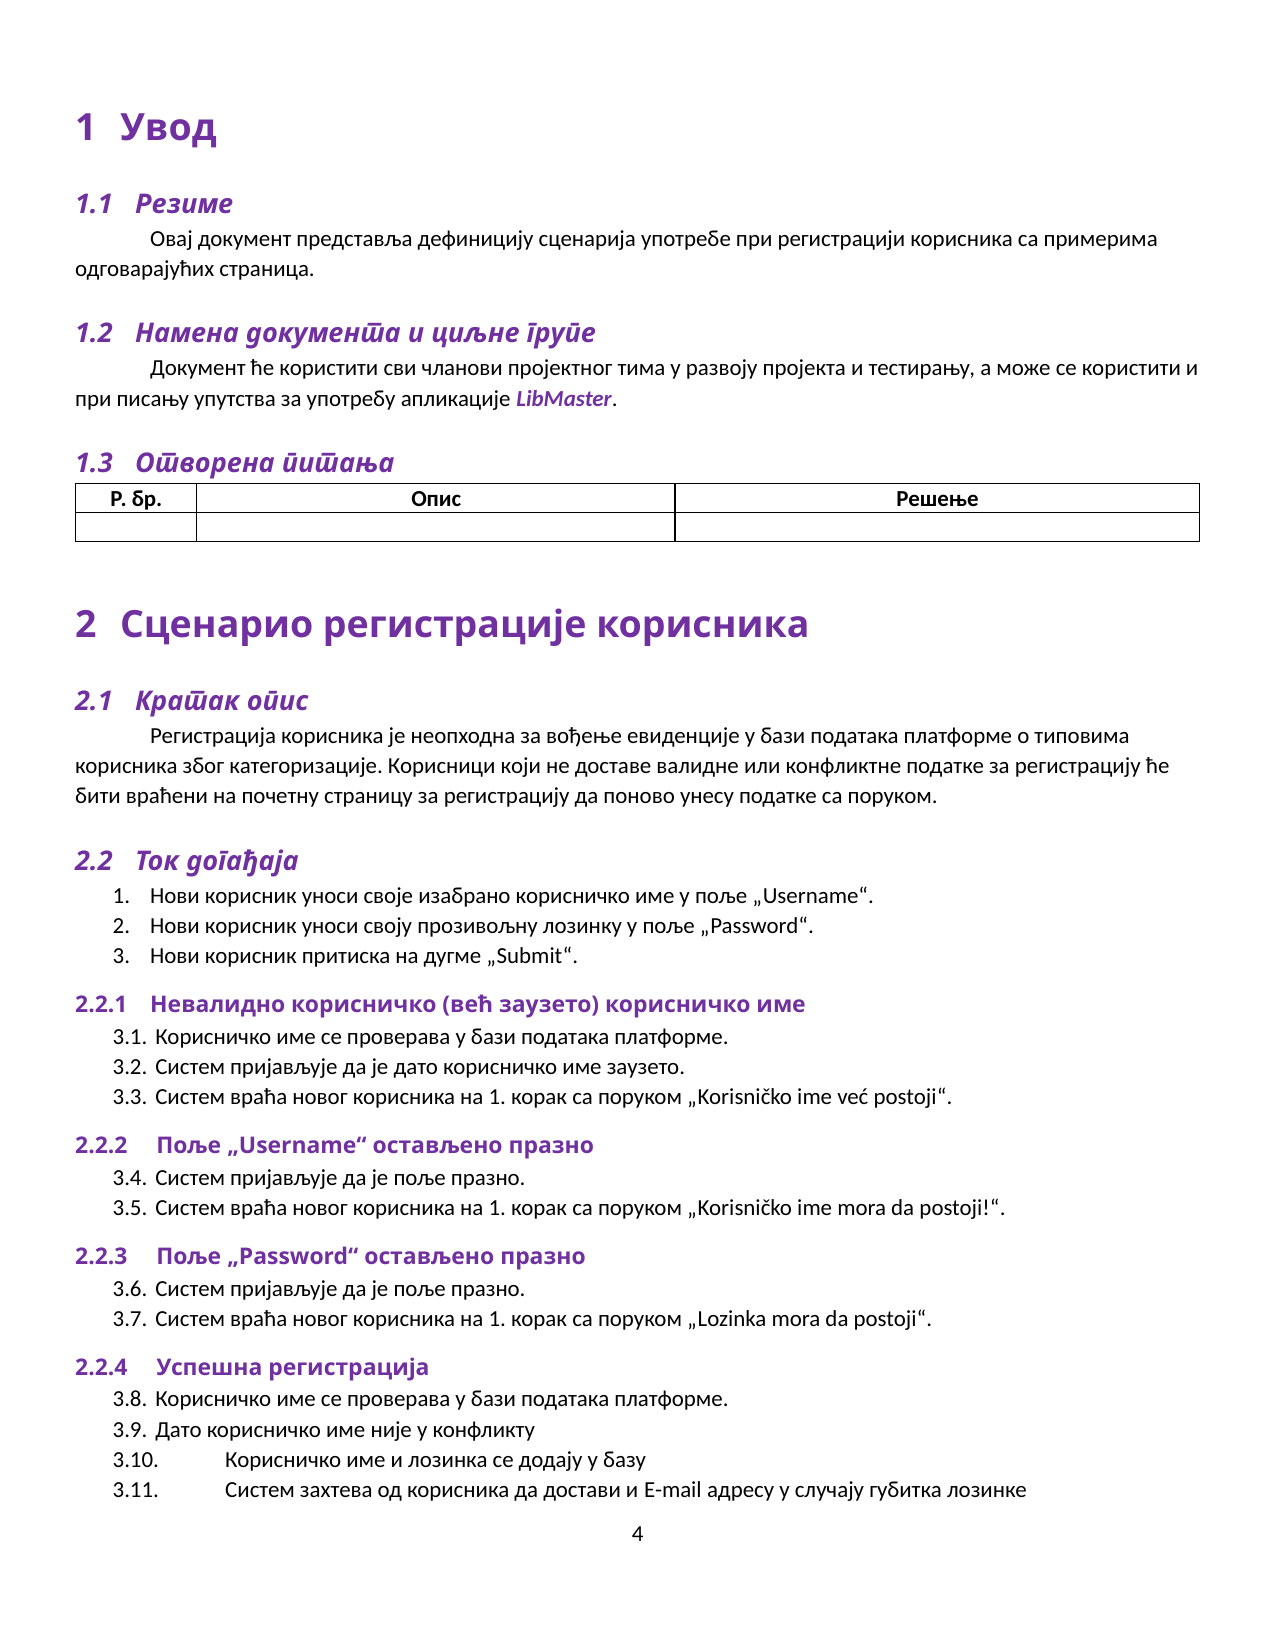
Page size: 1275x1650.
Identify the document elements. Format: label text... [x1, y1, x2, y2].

list Систем пријављује да је поље празно. [112, 1274, 1200, 1302]
subtitle Ток догађаја [75, 841, 1200, 878]
list Корисничко име се проверава у бази података платформе. [112, 1384, 1200, 1413]
subtitle Невалидно корисничко (већ заузето) корисничко име [75, 988, 1200, 1019]
list Нови корисник уноси своје изабрано корисничко име у поље „Username“. [112, 881, 1200, 909]
text Документ ће користити сви чланови пројектног тима у развоју пројекта и тестирању, а може се користити и при писању упутства за употребу апликације LibMaster. [75, 353, 1200, 412]
list Систем враћа новог корисника на 1. корак са поруком „Korisničko ime već postoji“. [112, 1082, 1200, 1110]
table_cell [76, 513, 196, 541]
subtitle Успешна регистрација [75, 1351, 1200, 1382]
list Систем враћа новог корисника на 1. корак са поруком „Lozinka mora da postoji“. [112, 1304, 1200, 1332]
subtitle Отворена питања [75, 443, 1200, 480]
list Корисничко име и лозинка се додају у базу [112, 1445, 1200, 1473]
subtitle Увод [75, 100, 1200, 151]
subtitle Поље „Username“ остављено празно [75, 1129, 1200, 1160]
subtitle Резиме [75, 184, 1200, 221]
list Систем захтева од корисника да достави и E-mail адресу у случају губитка лозинке [112, 1475, 1200, 1503]
table_header Р. бр. [76, 484, 196, 512]
table_cell [676, 513, 1199, 541]
subtitle Сценарио регистрације корисника [75, 597, 1200, 648]
subtitle Намена документа и циљне групе [75, 314, 1200, 351]
list Корисничко име се проверава у бази података платформе. [112, 1022, 1200, 1050]
list Нови корисник притиска на дугме „Submit“. [112, 941, 1200, 969]
list Систем враћа новог корисника на 1. корак са поруком „Korisničko ime mora da postoji!“. [112, 1193, 1200, 1221]
text Регистрација корисника је неопходна за вођење евиденције у бази података платформе о типовима корисника због категоризације. Корисници који не доставе валидне или конфликтне податке за регистрацију ће бити враћени на почетну страницу за регистрацију да поново унесу податке са поруком. [75, 721, 1200, 810]
list Систем пријављује да је поље празно. [112, 1163, 1200, 1191]
list Дато корисничко име није у конфликту [112, 1415, 1200, 1443]
list Систем пријављује да је дато корисничко име заузето. [112, 1052, 1200, 1080]
table_header Опис [197, 484, 674, 512]
subtitle Поље „Password“ остављено празно [75, 1240, 1200, 1271]
text Овај документ представља дефиницију сценарија употребе при регистрацији корисника са примерима одговарајућих страница. [75, 224, 1200, 282]
subtitle Кратак опис [75, 681, 1200, 718]
list Нови корисник уноси своју прозивољну лозинку у поље „Password“. [112, 911, 1200, 939]
table_header Решење [676, 484, 1199, 512]
table_cell [197, 513, 674, 541]
